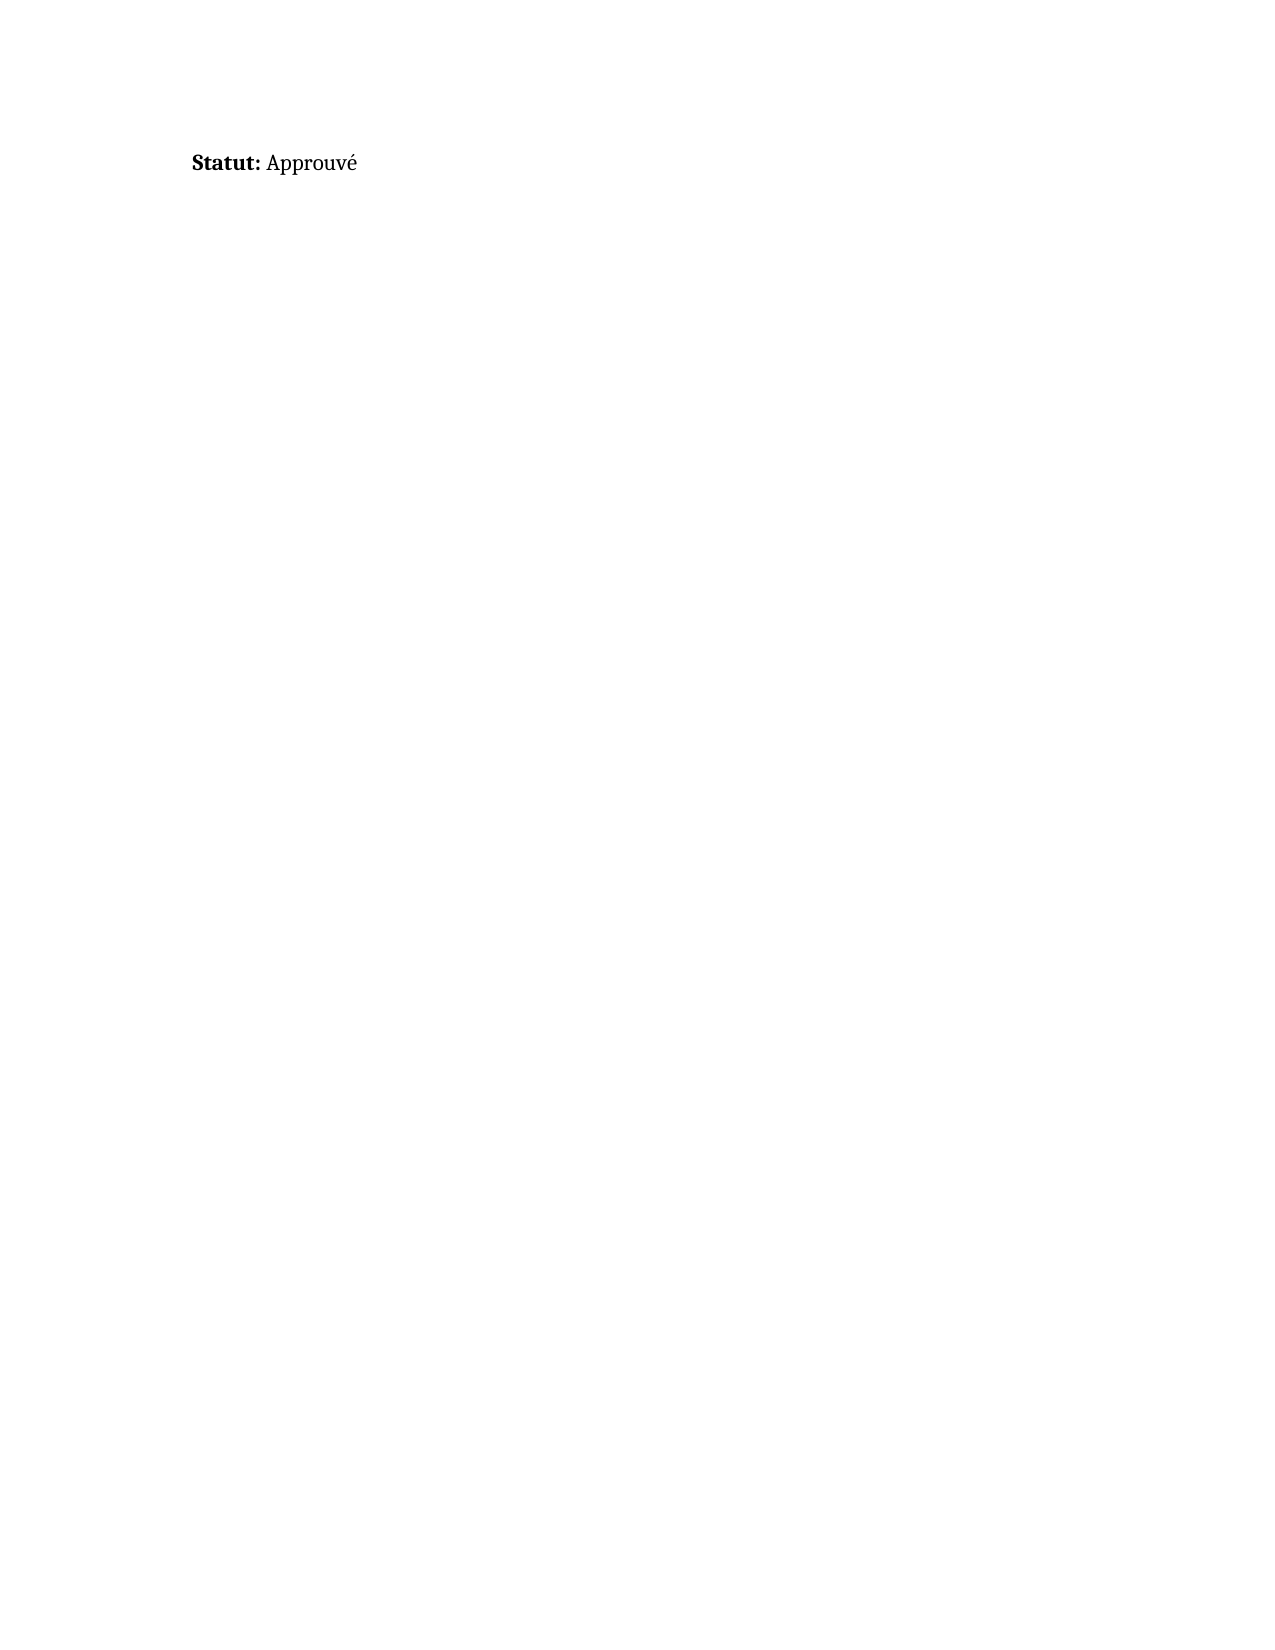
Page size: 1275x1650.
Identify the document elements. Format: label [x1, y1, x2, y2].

text [187, 150, 1087, 207]
